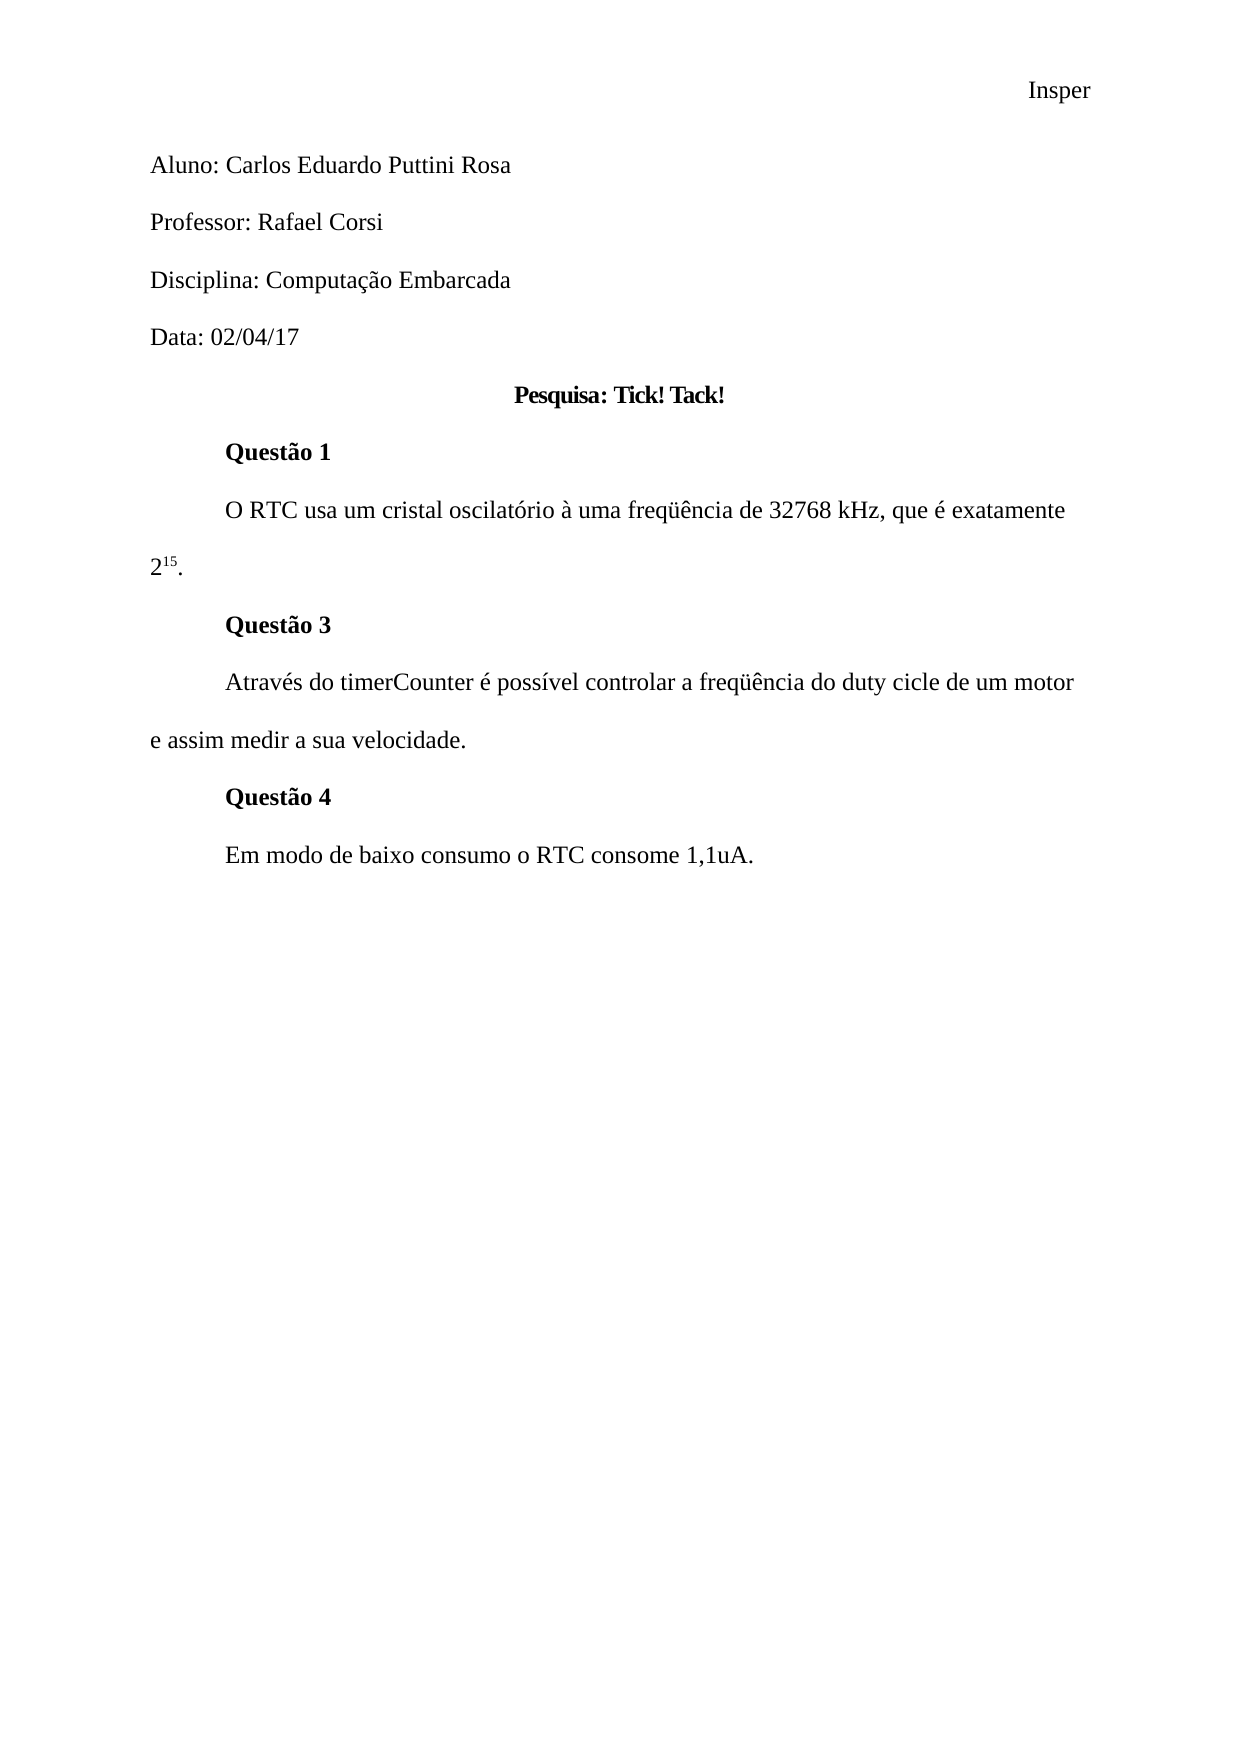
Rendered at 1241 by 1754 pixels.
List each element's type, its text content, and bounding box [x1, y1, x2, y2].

text Questão 3 [150, 610, 1090, 639]
text Disciplina: Computação Embarcada [150, 265, 1090, 294]
text O RTC usa um cristal oscilatório à uma freqüência de 32768 kHz, que é exatamente 215. [150, 495, 1090, 581]
text Em modo de baixo consumo o RTC consome 1,1uA. [150, 840, 1090, 869]
text Aluno: Carlos Eduardo Puttini Rosa [150, 150, 1090, 179]
text Através do timerCounter é possível controlar a freqüência do duty cicle de um motor e assim medir a sua velocidade. [150, 667, 1090, 754]
title Pesquisa: Tick! Tack! [150, 380, 1090, 409]
text Data: 02/04/17 [150, 322, 1090, 351]
text Professor: Rafael Corsi [150, 207, 1090, 236]
text Questão 1 [150, 437, 1090, 466]
text Questão 4 [150, 782, 1090, 811]
